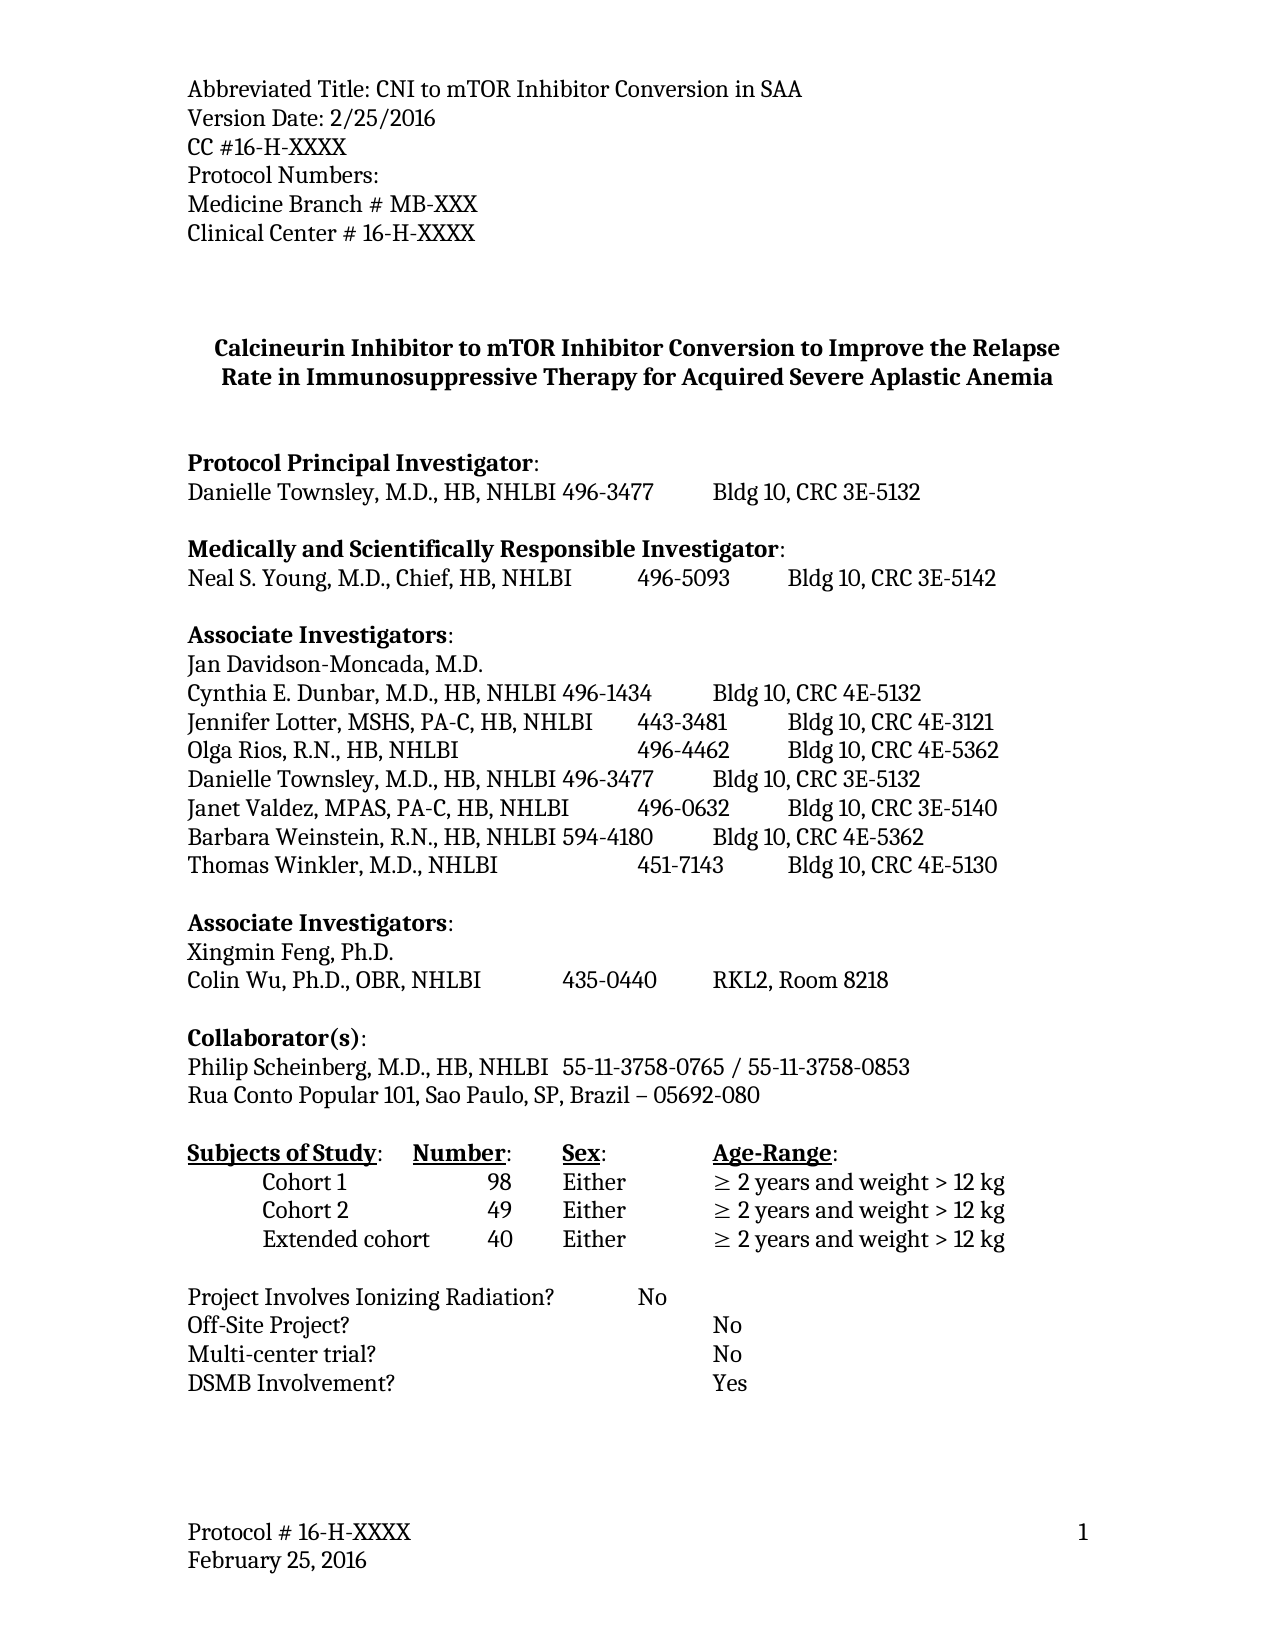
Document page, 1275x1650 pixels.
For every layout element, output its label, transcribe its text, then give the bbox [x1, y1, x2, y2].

text Associate Investigators: [187, 621, 1087, 650]
text Cohort 1 98 Either 2 years and weight > 12 kg [187, 1167, 1087, 1196]
text Barbara Weinstein, R.N., HB, NHLBI 594-4180 Bldg 10, CRC 4E-5362 [187, 822, 1087, 851]
text Colin Wu, Ph.D., OBR, NHLBI 435-0440 RKL2, Room 8218 [187, 966, 1087, 995]
text Collaborator(s): [187, 1024, 1087, 1052]
text DSMB Involvement? Yes [187, 1369, 1087, 1397]
text Jan Davidson-Moncada, M.D. [187, 650, 1087, 679]
text Project Involves Ionizing Radiation? No [187, 1282, 1087, 1311]
text Subjects of Study: Number: Sex: Age-Range: [187, 1139, 1087, 1167]
text Calcineurin Inhibitor to mTOR Inhibitor Conversion to Improve the Relapse Rate in Immunosuppressive Therapy for Acquired Severe Aplastic Anemia [187, 334, 1087, 391]
text Thomas Winkler, M.D., NHLBI 451-7143 Bldg 10, CRC 4E-5130 [187, 851, 1087, 880]
text Protocol Numbers: [187, 161, 1087, 190]
text Associate Investigators: [187, 909, 1087, 937]
text Danielle Townsley, M.D., HB, NHLBI 496-3477 Bldg 10, CRC 3E-5132 [187, 765, 1087, 794]
text Protocol Principal Investigator: [187, 449, 1087, 477]
text Medically and Scientifically Responsible Investigator: [187, 535, 1087, 564]
text Cohort 2 49 Either 2 years and weight > 12 kg [187, 1196, 1087, 1225]
text Neal S. Young, M.D., Chief, HB, NHLBI 496-5093 Bldg 10, CRC 3E-5142 [187, 564, 1087, 592]
text Danielle Townsley, M.D., HB, NHLBI 496-3477 Bldg 10, CRC 3E-5132 [187, 477, 1087, 506]
text Olga Rios, R.N., HB, NHLBI 496-4462 Bldg 10, CRC 4E-5362 [187, 736, 1087, 765]
text Clinical Center # 16-H-XXXX [187, 219, 1087, 247]
text Janet Valdez, MPAS, PA-C, HB, NHLBI 496-0632 Bldg 10, CRC 3E-5140 [187, 794, 1087, 822]
text Multi-center trial? No [187, 1340, 1087, 1369]
text Cynthia E. Dunbar, M.D., HB, NHLBI 496-1434 Bldg 10, CRC 4E-5132 [187, 679, 1087, 707]
text Jennifer Lotter, MSHS, PA-C, HB, NHLBI 443-3481 Bldg 10, CRC 4E-3121 [187, 707, 1087, 736]
text Medicine Branch # MB-XXX [187, 190, 1087, 219]
text Xingmin Feng, Ph.D. [187, 937, 1087, 966]
text Philip Scheinberg, M.D., HB, NHLBI 55-11-3758-0765 / 55-11-3758-0853 [187, 1052, 1087, 1081]
text Off-Site Project? No [187, 1311, 1087, 1340]
text Rua Conto Popular 101, Sao Paulo, SP, Brazil – 05692-080 [187, 1081, 1087, 1110]
text Extended cohort 40 Either 2 years and weight > 12 kg [187, 1225, 1087, 1254]
